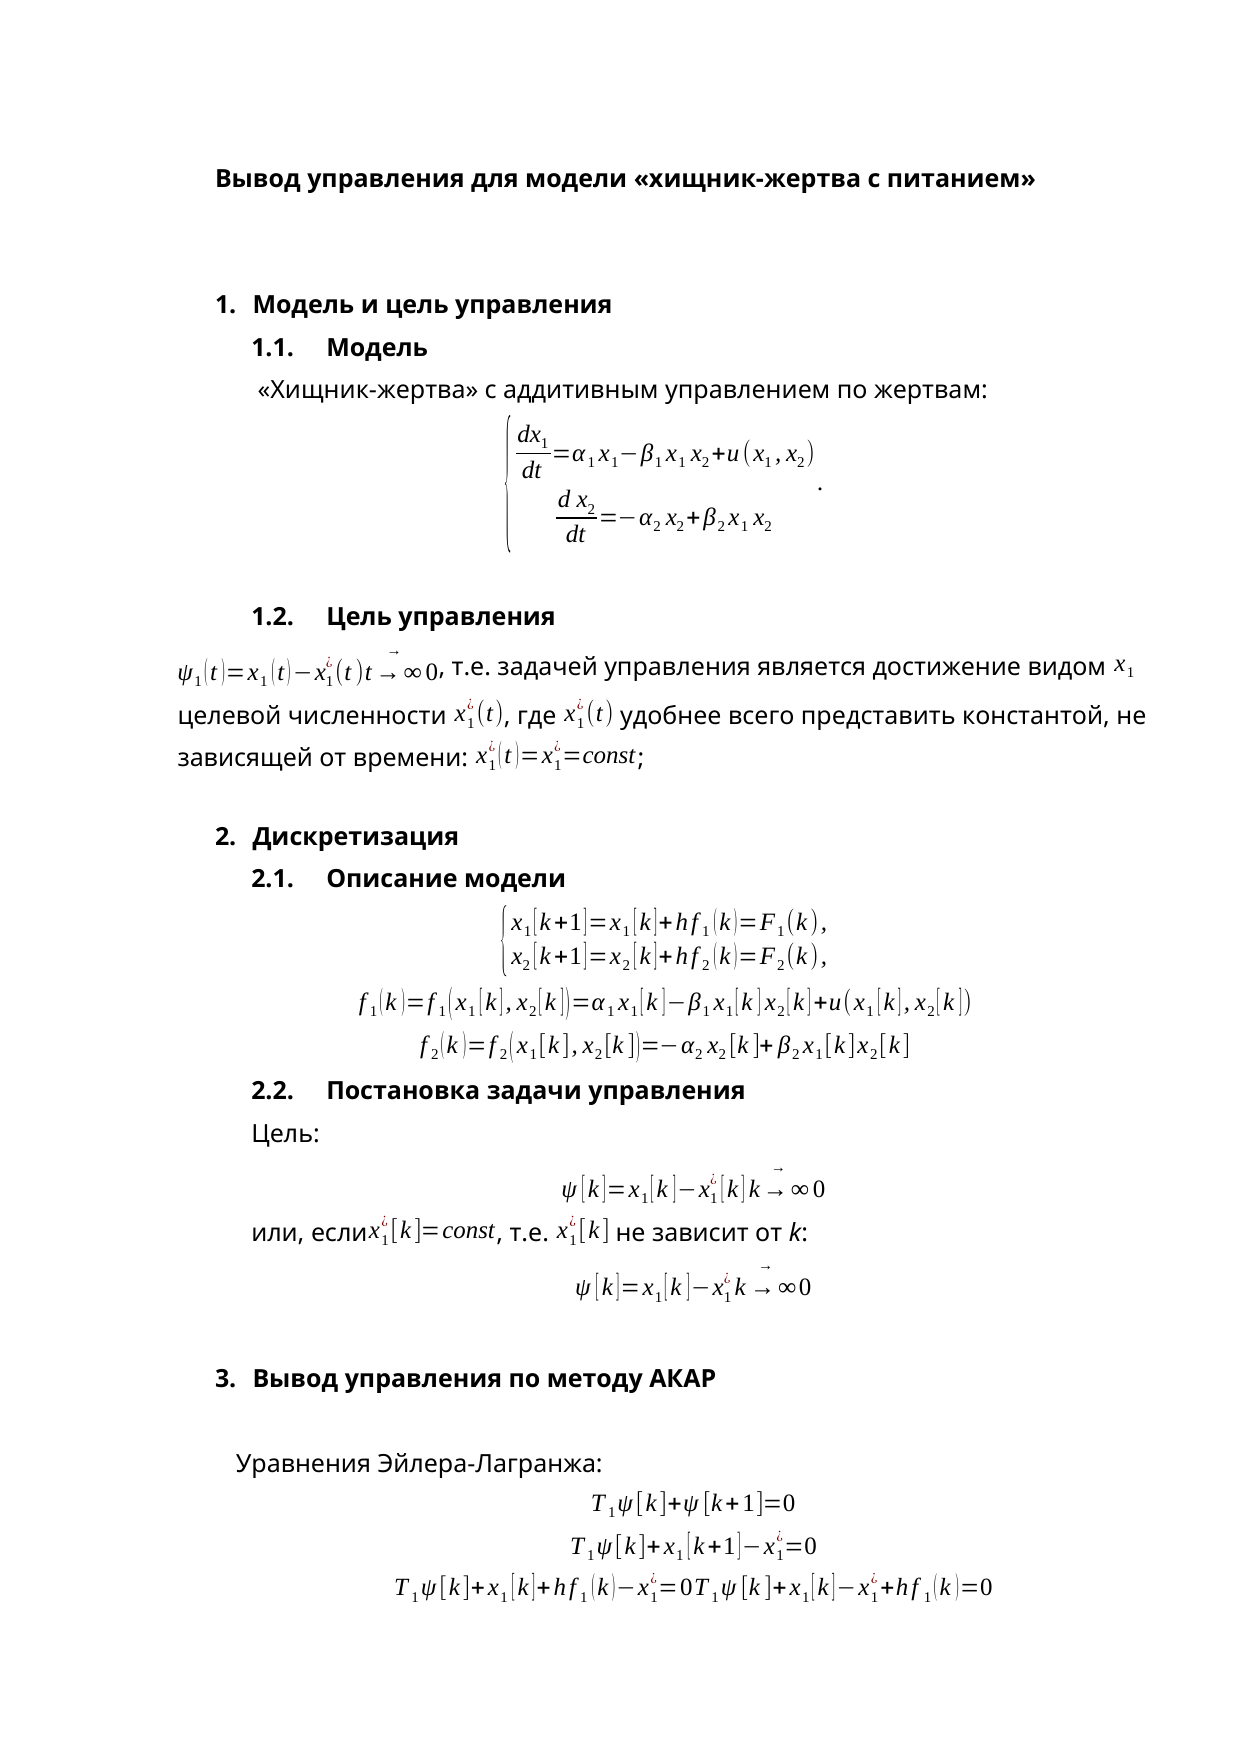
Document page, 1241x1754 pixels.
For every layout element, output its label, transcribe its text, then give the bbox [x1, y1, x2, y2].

list Цель управления [251, 599, 1152, 633]
subtitle Дискретизация [215, 818, 1152, 852]
subtitle Модель и цель управления [215, 287, 1152, 321]
text «Хищник-жертва» с аддитивным управлением по жертвам: [177, 372, 1152, 406]
text , т.е. задачей управления является достижение видом целевой численности , где удобнее всего представить константой, не зависящей от времени: ; [177, 641, 1152, 774]
subtitle Вывод управления для модели «хищник-жертва с питанием» [215, 161, 1152, 195]
text или, если, т.е. не зависит от k: [251, 1214, 1152, 1248]
text Уравнения Эйлера-Лагранжа: [177, 1446, 1152, 1480]
list Модель [251, 329, 1152, 363]
subtitle Вывод управления по методу АКАР [215, 1361, 1152, 1395]
list Описание модели [251, 861, 1152, 895]
list Постановка задачи управления [251, 1073, 1152, 1107]
text Цель: [251, 1116, 1152, 1149]
